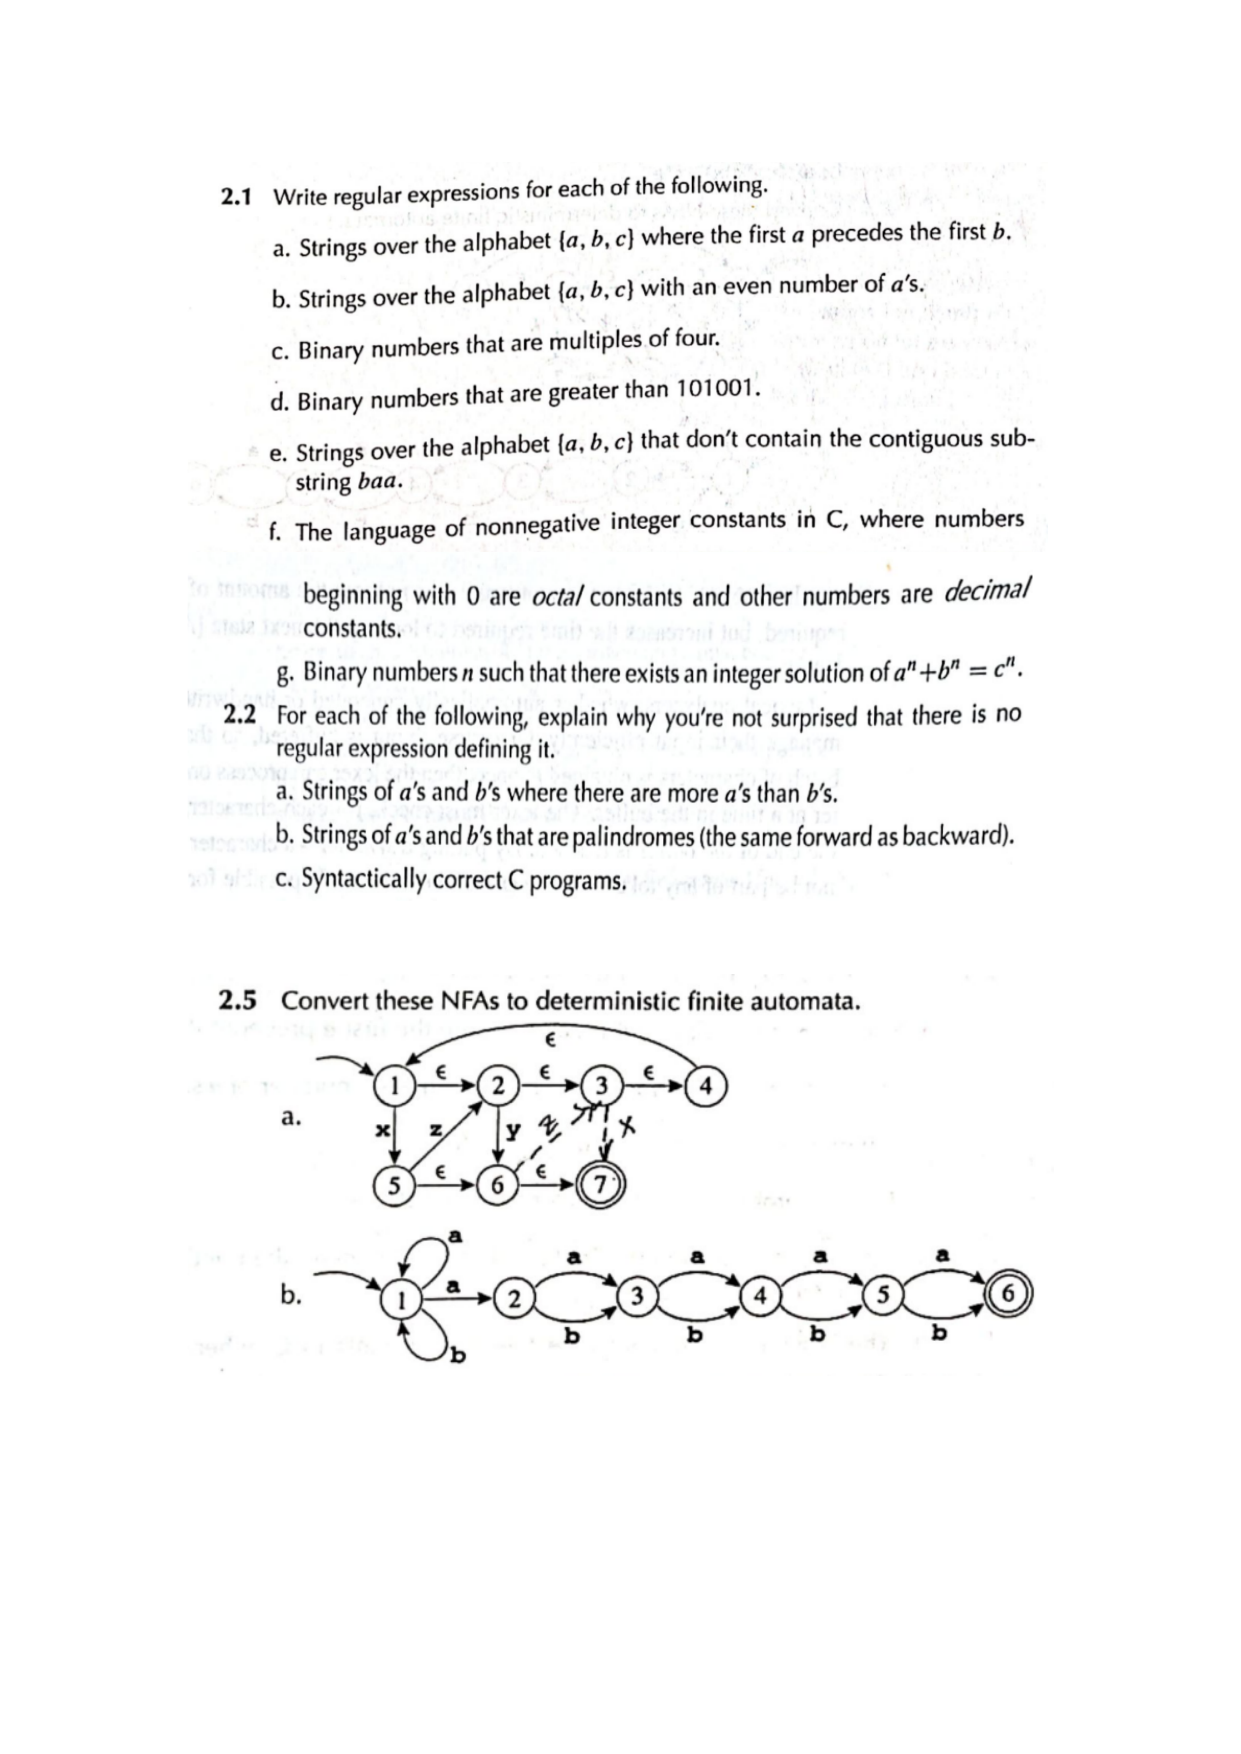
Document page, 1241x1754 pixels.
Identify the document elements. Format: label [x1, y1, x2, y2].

picture [187, 974, 1054, 1376]
picture [187, 162, 1052, 901]
